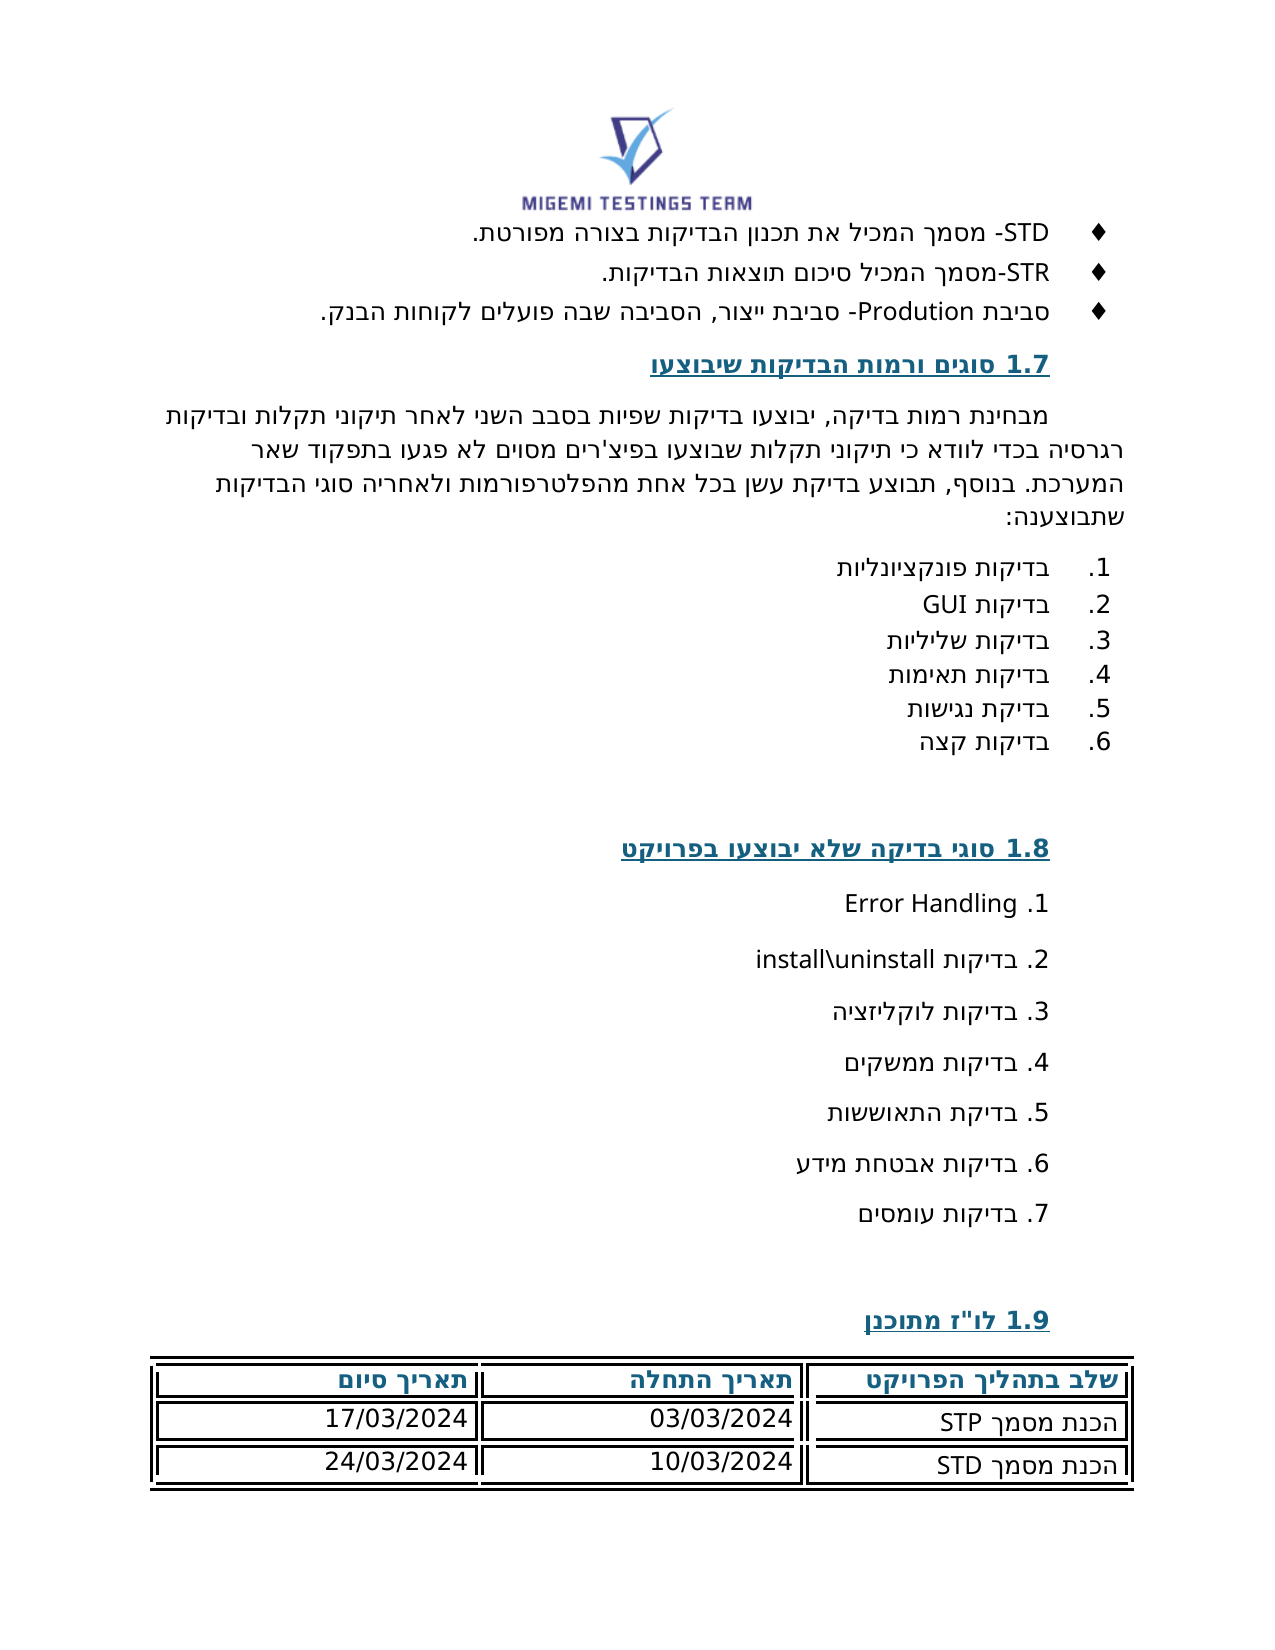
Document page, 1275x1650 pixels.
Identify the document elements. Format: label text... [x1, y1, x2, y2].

list בדיקות GUI [150, 587, 1087, 621]
text 1. Error Handling [150, 885, 1125, 919]
text 6. בדיקות אבטחת מידע [150, 1149, 1125, 1178]
table_header תאריך סיום [155, 1359, 480, 1395]
table_cell 03/03/2024 [480, 1395, 805, 1438]
list בדיקות שליליות [150, 626, 1087, 655]
table_cell 24/03/2024 [155, 1438, 480, 1482]
table_cell הכנת מסמך STD [805, 1438, 1130, 1482]
table_header שלב בתהליך הפרויקט [805, 1359, 1130, 1395]
text 1.9 לו"ז מתוכנן [150, 1306, 1125, 1335]
text מבחינת רמות בדיקה, יבוצעו בדיקות שפיות בסבב השני לאחר תיקוני תקלות ובדיקות רגרסיה בכדי לוודא כי תיקוני תקלות שבוצעו בפיצ'רים מסוים לא פגעו בתפקוד שאר המערכת. בנוסף, תבוצע בדיקת עשן בכל אחת מהפלטרפורמות ולאחריה סוגי הבדיקות שתבוצענה: [150, 401, 1125, 532]
list STR-מסמך המכיל סיכום תוצאות הבדיקות. [150, 254, 1087, 288]
text 4. בדיקות ממשקים [150, 1048, 1125, 1077]
text 1.7 סוגים ורמות הבדיקות שיבוצעו [150, 350, 1125, 379]
text 1.8 סוגי בדיקה שלא יבוצעו בפרויקט [150, 834, 1125, 863]
list בדיקת נגישות [150, 694, 1087, 723]
table_cell הכנת מסמך STP [805, 1395, 1130, 1438]
text 3. בדיקות לוקליזציה [150, 998, 1125, 1027]
list בדיקות פונקציונליות [150, 553, 1087, 582]
text 5. בדיקת התאוששות [150, 1098, 1125, 1128]
table_cell 10/03/2024 [480, 1438, 805, 1482]
list STD- מסמך המכיל את תכנון הבדיקות בצורה מפורטת. [150, 215, 1087, 249]
table_header תאריך התחלה [480, 1359, 805, 1395]
table_cell 17/03/2024 [155, 1395, 480, 1438]
list סביבת Prodution- סביבת ייצור, הסביבה שבה פועלים לקוחות הבנק. [150, 294, 1087, 328]
text 7. בדיקות עומסים [150, 1199, 1125, 1228]
list בדיקות תאימות [150, 660, 1087, 689]
text 2. בדיקות install\uninstall [150, 941, 1125, 976]
list בדיקות קצה [150, 727, 1087, 757]
